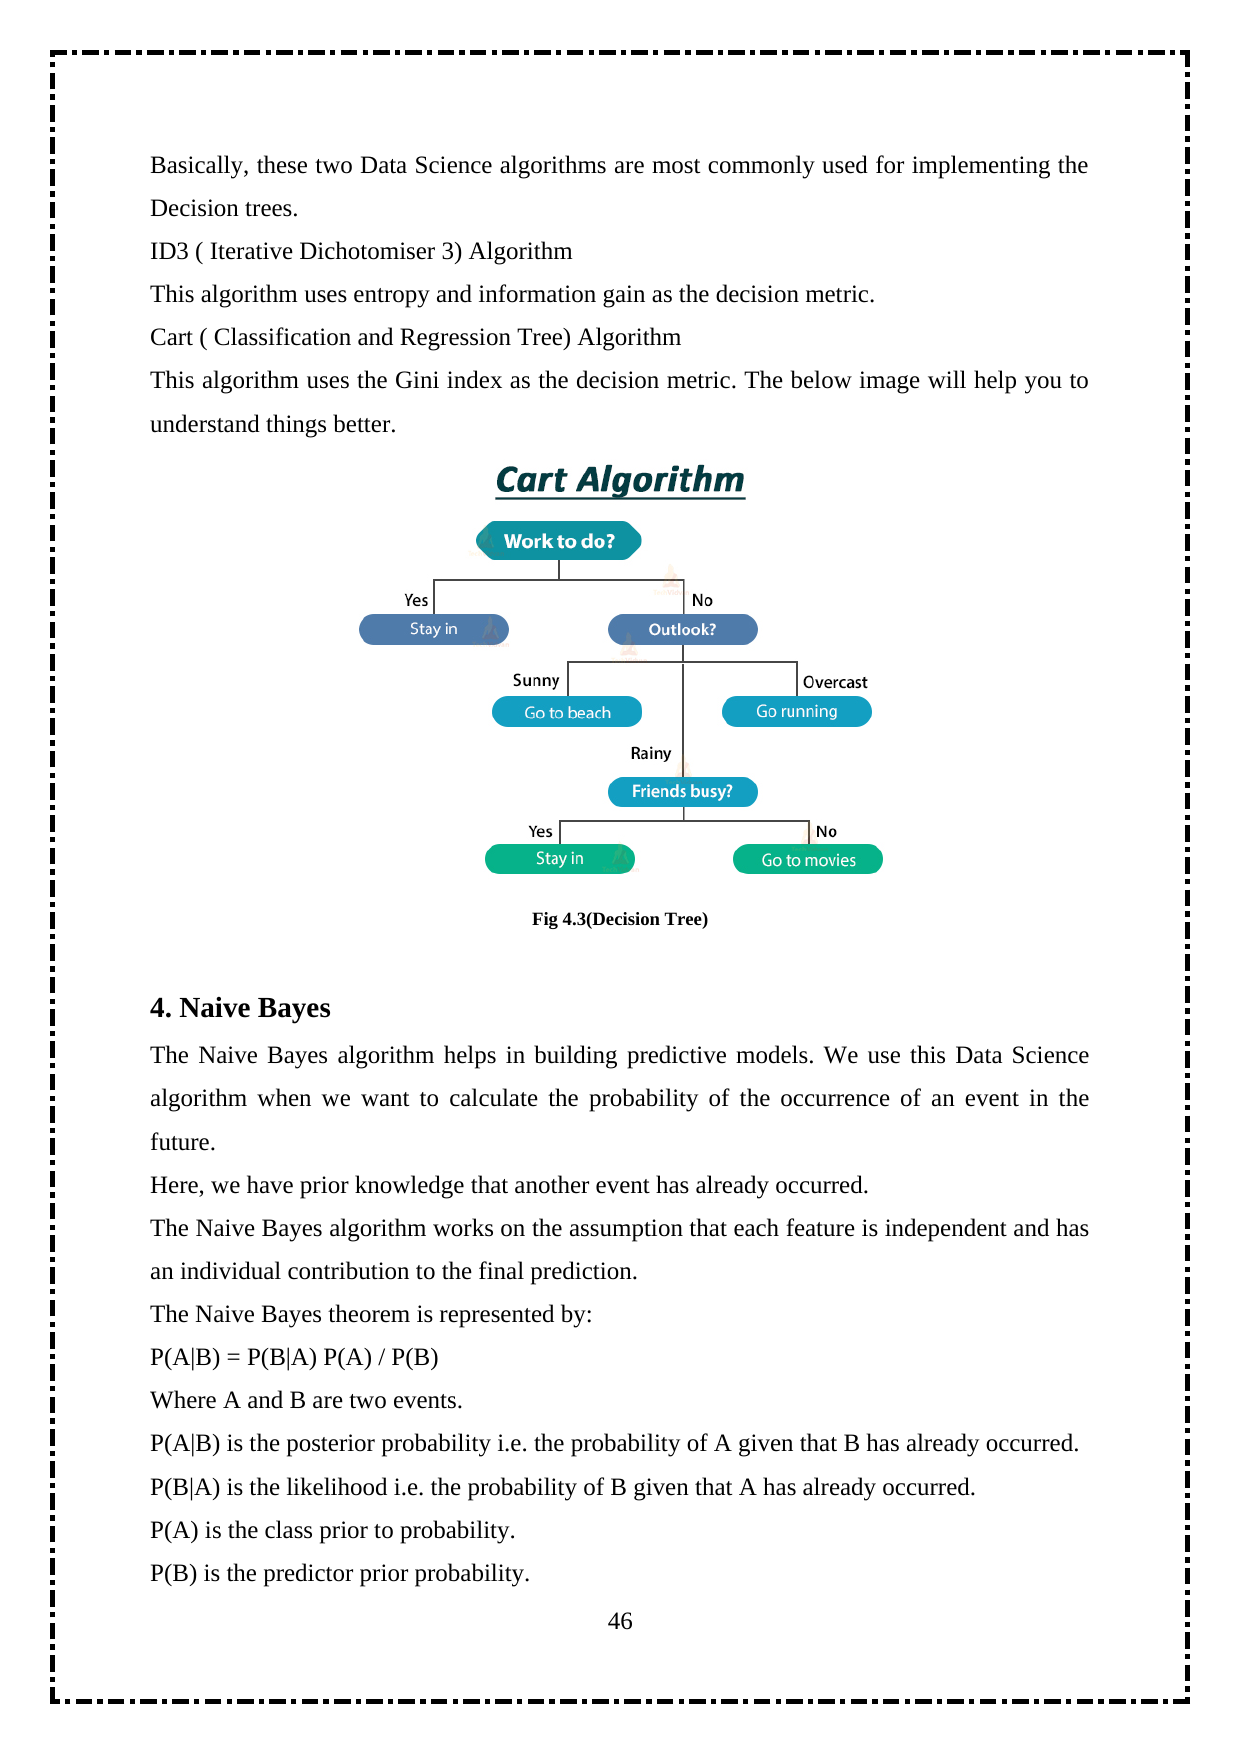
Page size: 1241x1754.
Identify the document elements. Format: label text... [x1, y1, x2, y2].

text Where A and B are two events. [150, 1385, 1090, 1414]
text Fig 4.3(Decision Tree) [150, 907, 1090, 929]
text 4. Naive Bayes [150, 990, 1090, 1024]
text Here, we have prior knowledge that another event has already occurred. [150, 1170, 1090, 1198]
text Basically, these two Data Science algorithms are most commonly used for implementing the Decision trees. [150, 150, 1090, 222]
text ID3 ( Iterative Dichotomiser 3) Algorithm [150, 236, 1090, 265]
text P(B) is the predictor prior probability. [150, 1558, 1090, 1587]
text Cart ( Classification and Regression Tree) Algorithm [150, 322, 1090, 351]
text The Naive Bayes algorithm helps in building predictive models. We use this Data Science algorithm when we want to calculate the probability of the occurrence of an event in the future. [150, 1040, 1090, 1155]
text P(A|B) = P(B|A) P(A) / P(B) [150, 1342, 1090, 1371]
text P(A|B) is the posterior probability i.e. the probability of A given that B has already occurred. [150, 1428, 1090, 1457]
text This algorithm uses the Gini index as the decision metric. The below image will help you to understand things better. [150, 366, 1090, 437]
text The Naive Bayes algorithm works on the assumption that each feature is independent and has an individual contribution to the final prediction. [150, 1213, 1090, 1285]
text The Naive Bayes theorem is represented by: [150, 1299, 1090, 1328]
text P(A) is the class prior to probability. [150, 1515, 1090, 1543]
text P(B|A) is the likelihood i.e. the probability of B given that A has already occurred. [150, 1472, 1090, 1500]
picture [342, 451, 898, 895]
text This algorithm uses entropy and information gain as the decision metric. [150, 279, 1090, 308]
